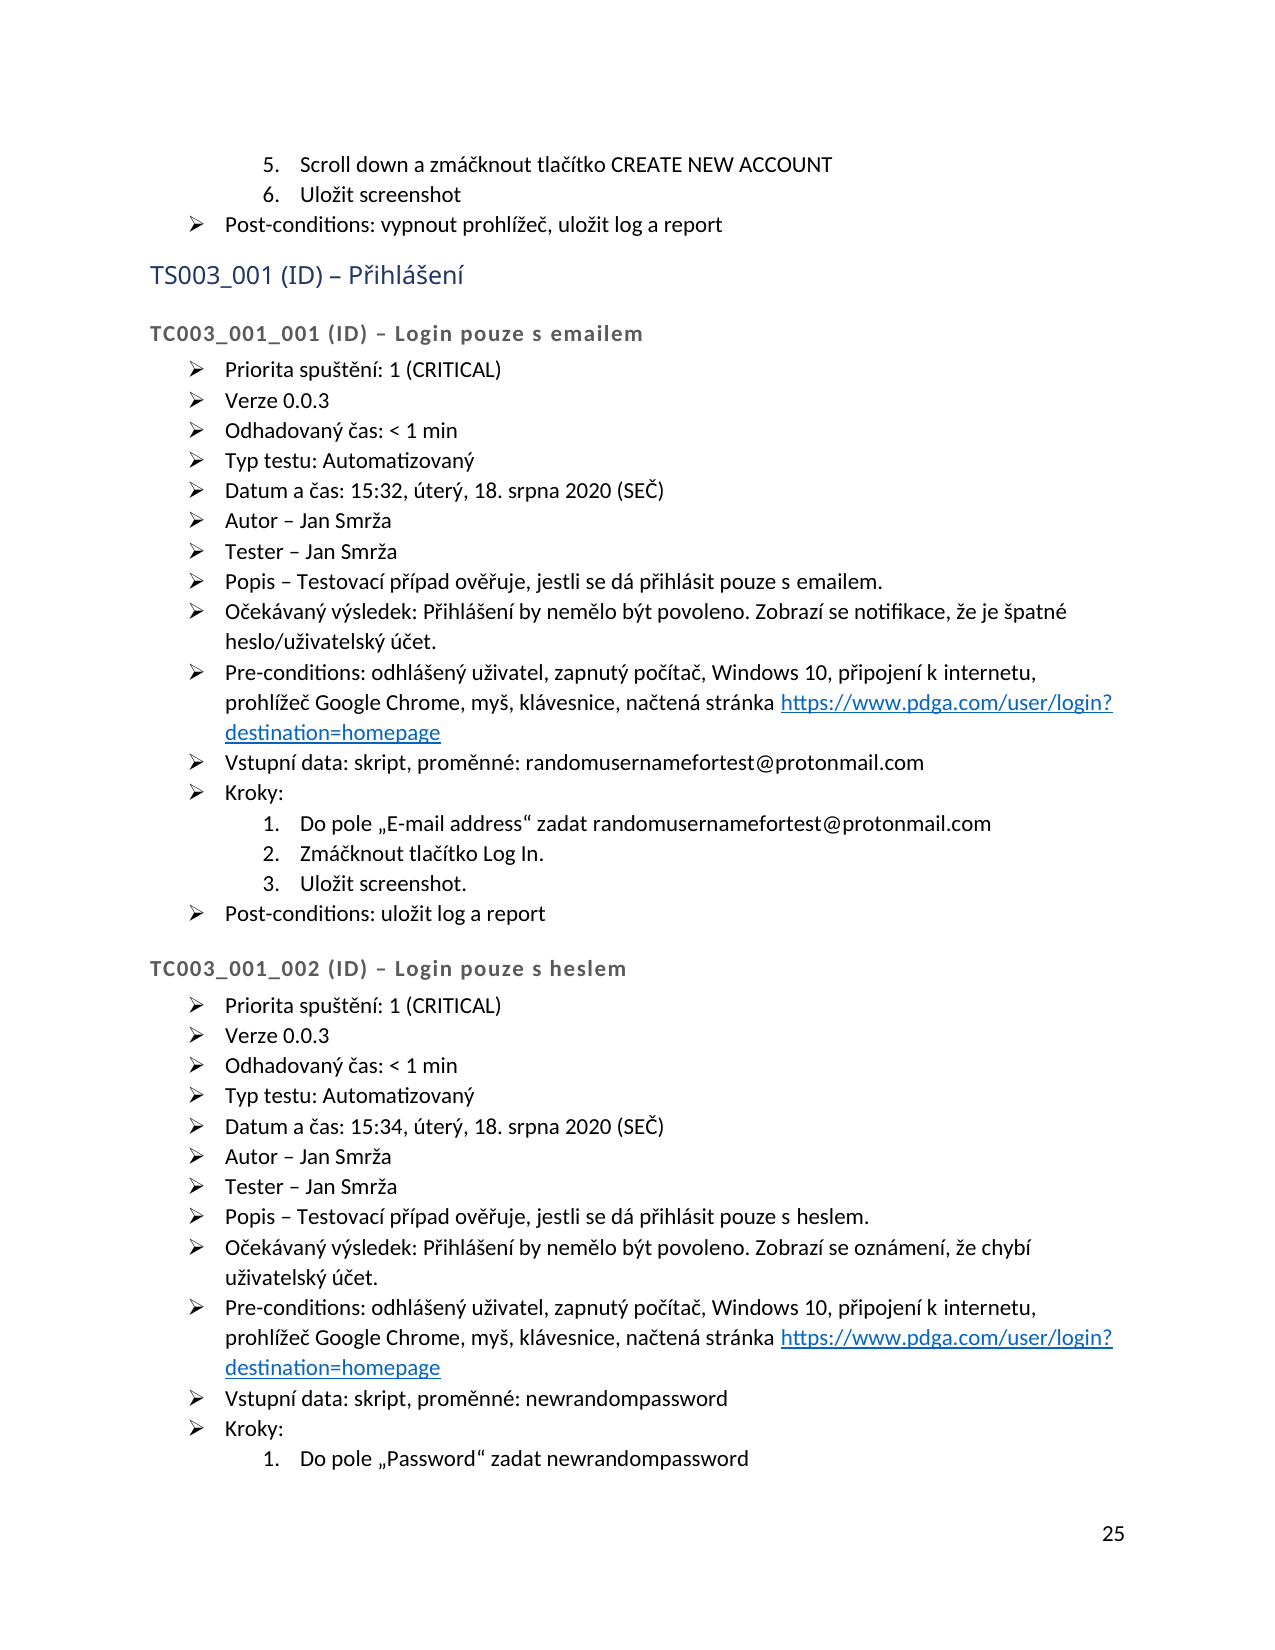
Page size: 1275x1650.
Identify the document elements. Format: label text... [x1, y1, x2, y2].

list Tester – Jan Smrža [187, 1172, 1125, 1200]
list Popis – Testovací případ ověřuje, jestli se dá přihlásit pouze s heslem. [187, 1202, 1125, 1230]
list Vstupní data: skript, proměnné: randomusernamefortest@protonmail.com [187, 748, 1125, 776]
list Do pole „Password“ zadat newrandompassword [262, 1444, 1125, 1472]
list Uložit screenshot. [262, 869, 1125, 897]
list Datum a čas: 15:34, úterý, 18. srpna 2020 (SEČ) [187, 1112, 1125, 1140]
list Očekávaný výsledek: Přihlášení by nemělo být povoleno. Zobrazí se oznámení, že chybí uživatelský účet. [187, 1233, 1125, 1291]
list Scroll down a zmáčknout tlačítko CREATE NEW ACCOUNT [262, 150, 1125, 178]
list Autor – Jan Smrža [187, 507, 1125, 534]
list Tester – Jan Smrža [187, 537, 1125, 565]
list Autor – Jan Smrža [187, 1142, 1125, 1170]
list Datum a čas: 15:32, úterý, 18. srpna 2020 (SEČ) [187, 476, 1125, 504]
list Pre-conditions: odhlášený uživatel, zapnutý počítač, Windows 10, připojení k internetu, prohlížeč Google Chrome, myš, klávesnice, načtená stránka https://www.pdga.com/user/login?destination=homepage [187, 658, 1125, 746]
list Popis – Testovací případ ověřuje, jestli se dá přihlásit pouze s emailem. [187, 567, 1125, 595]
list Zmáčknout tlačítko Log In. [262, 839, 1125, 867]
list Kroky: [187, 778, 1125, 806]
list Kroky: [187, 1414, 1125, 1442]
subtitle TC003_001_001 (ID) – Login pouze s emailem [150, 319, 1125, 347]
list Do pole „E-mail address“ zadat randomusernamefortest@protonmail.com [262, 809, 1125, 837]
list Post-conditions: vypnout prohlížeč, uložit log a report [187, 210, 1125, 238]
list Vstupní data: skript, proměnné: newrandompassword [187, 1384, 1125, 1412]
list Uložit screenshot [262, 180, 1125, 208]
list Odhadovaný čas: < 1 min [187, 416, 1125, 444]
list Verze 0.0.3 [187, 1021, 1125, 1049]
list Priorita spuštění: 1 (CRITICAL) [187, 356, 1125, 383]
list Typ testu: Automatizovaný [187, 446, 1125, 474]
list Očekávaný výsledek: Přihlášení by nemělo být povoleno. Zobrazí se notifikace, že je špatné heslo/uživatelský účet. [187, 597, 1125, 655]
subtitle TC003_001_002 (ID) – Login pouze s heslem [150, 954, 1125, 982]
list Priorita spuštění: 1 (CRITICAL) [187, 991, 1125, 1019]
list Pre-conditions: odhlášený uživatel, zapnutý počítač, Windows 10, připojení k internetu, prohlížeč Google Chrome, myš, klávesnice, načtená stránka https://www.pdga.com/user/login?destination=homepage [187, 1293, 1125, 1381]
list Typ testu: Automatizovaný [187, 1082, 1125, 1109]
list Post-conditions: uložit log a report [187, 899, 1125, 927]
list Verze 0.0.3 [187, 386, 1125, 414]
list Odhadovaný čas: < 1 min [187, 1051, 1125, 1079]
subtitle TS003_001 (ID) – Přihlášení [150, 257, 1125, 291]
